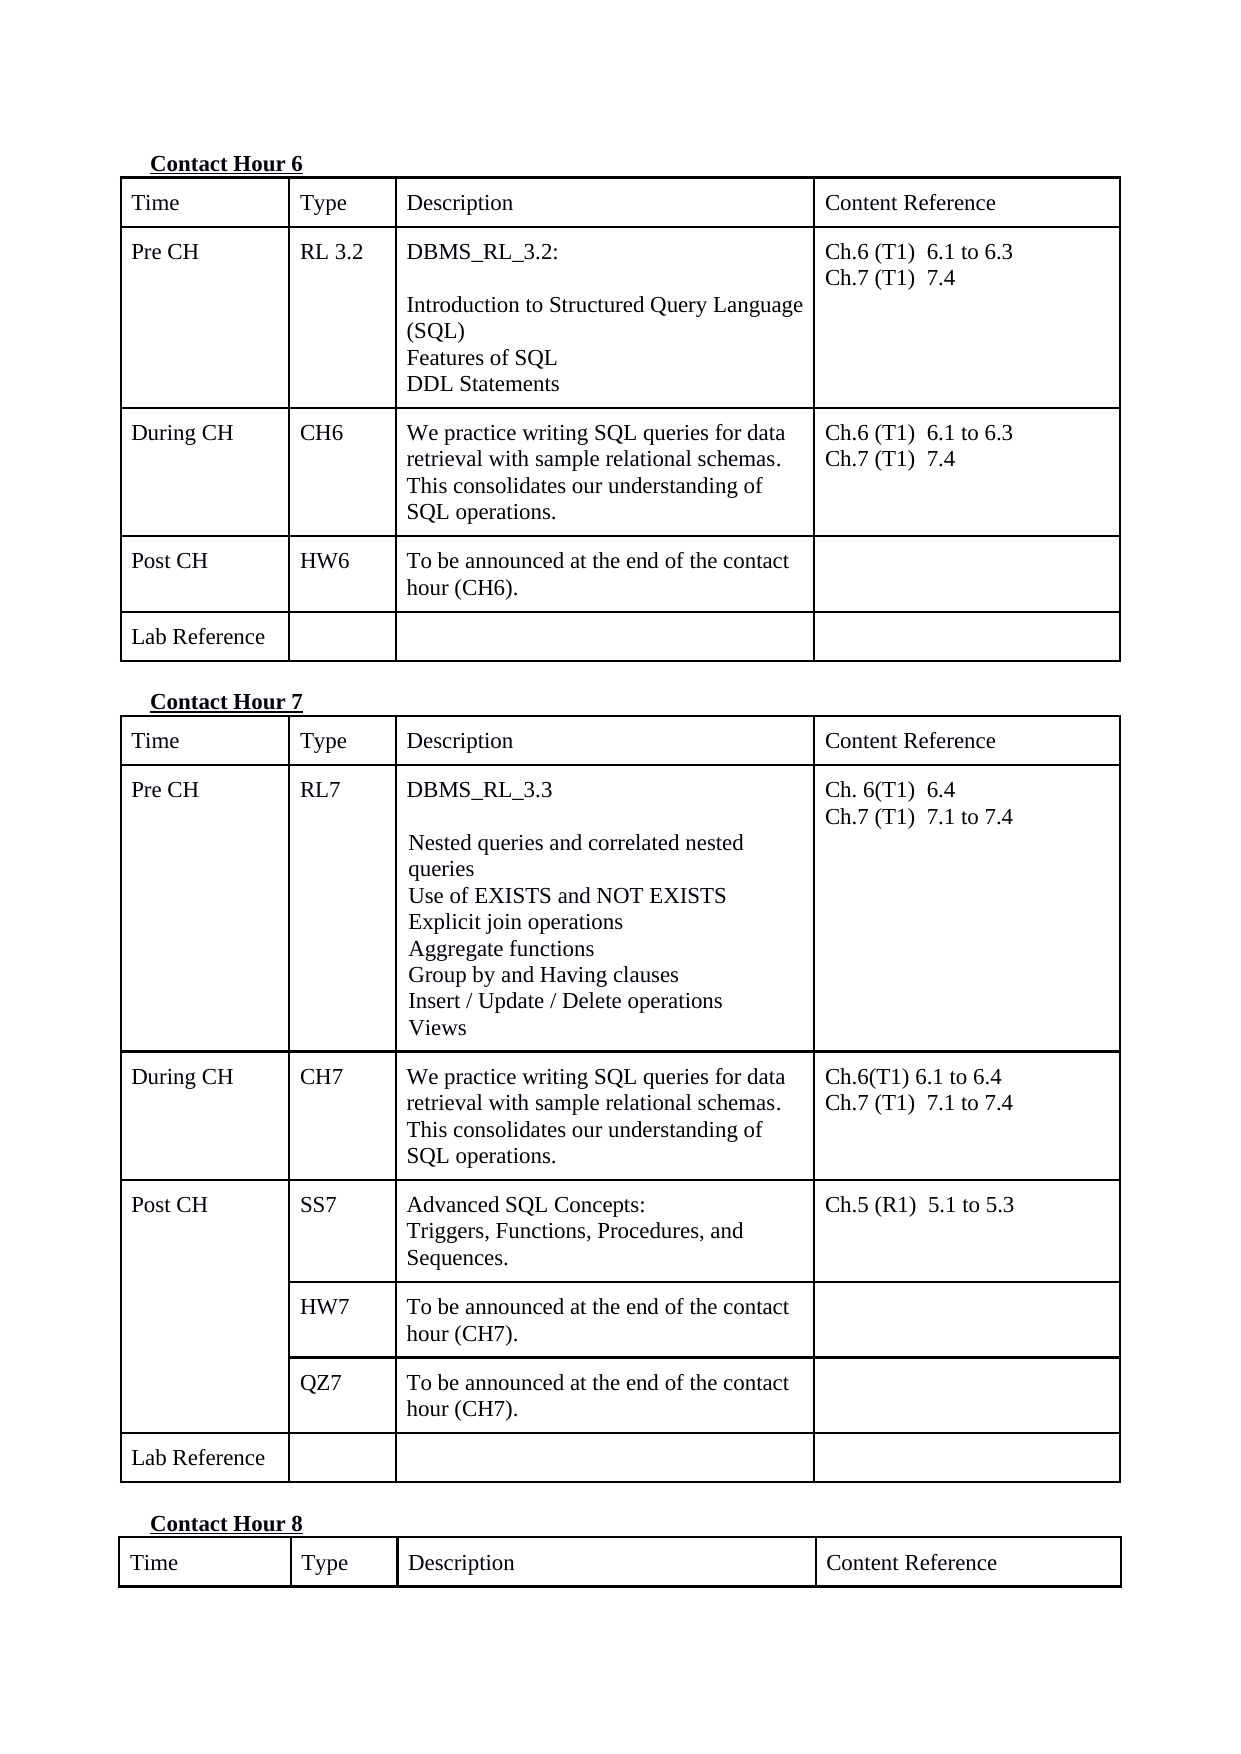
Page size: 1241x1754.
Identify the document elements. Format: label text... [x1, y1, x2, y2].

table_cell Pre CH [122, 228, 288, 407]
table_header Time [122, 717, 288, 764]
table_cell Lab Reference [122, 1434, 288, 1481]
table_cell Ch.6(T1) 6.1 to 6.4 Ch.7 (T1) 7.1 to 7.4 [815, 1053, 1119, 1179]
table_cell We practice writing SQL queries for data retrieval with sample relational schemas. This consolidates our understanding of SQL operations. [397, 409, 813, 535]
table_cell Pre CH [122, 766, 288, 1050]
table_cell SS7 [290, 1181, 395, 1281]
table_header Type [290, 717, 395, 764]
table_header Content Reference [815, 179, 1119, 226]
table_cell [397, 1434, 813, 1481]
table_header Description [399, 1538, 815, 1585]
table_cell CH6 [290, 409, 395, 535]
table_cell Post CH [122, 1181, 288, 1432]
text Contact Hour 7 [150, 688, 1090, 715]
text Contact Hour 8 [150, 1510, 1090, 1536]
table_cell [815, 537, 1119, 611]
text Contact Hour 6 [150, 150, 1090, 176]
table_cell DBMS_RL_3.3 Nested queries and correlated nested queries Use of EXISTS and NOT EXISTS Explicit join operations Aggregate functions Group by and Having clauses Insert / Update / Delete operations Views [397, 766, 813, 1050]
table_header Content Reference [815, 717, 1119, 764]
table_cell [290, 613, 395, 660]
table_cell RL 3.2 [290, 228, 395, 407]
table_header Type [292, 1538, 396, 1585]
table_cell DBMS_RL_3.2: Introduction to Structured Query Language (SQL) Features of SQL DDL Statements [397, 228, 813, 407]
table_cell HW7 [290, 1283, 395, 1356]
table_cell Lab Reference [122, 613, 288, 660]
table_cell We practice writing SQL queries for data retrieval with sample relational schemas. This consolidates our understanding of SQL operations. [397, 1053, 813, 1179]
table_cell Post CH [122, 537, 288, 611]
table_cell Ch.6 (T1) 6.1 to 6.3 Ch.7 (T1) 7.4 [815, 228, 1119, 407]
table_cell Advanced SQL Concepts: Triggers, Functions, Procedures, and Sequences. [397, 1181, 813, 1281]
table_cell [290, 1434, 395, 1481]
table_cell Ch. 6(T1) 6.4 Ch.7 (T1) 7.1 to 7.4 [815, 766, 1119, 1050]
table_header Description [397, 717, 813, 764]
table_cell During CH [122, 409, 288, 535]
table_cell [815, 1434, 1119, 1481]
table_cell Ch.6 (T1) 6.1 to 6.3 Ch.7 (T1) 7.4 [815, 409, 1119, 535]
table_header Description [397, 179, 813, 226]
table_cell To be announced at the end of the contact hour (CH6). [397, 537, 813, 611]
table_cell [815, 1359, 1119, 1432]
table_header Time [122, 179, 288, 226]
table_cell RL7 [290, 766, 395, 1050]
table_header Content Reference [817, 1538, 1120, 1585]
table_header Type [290, 179, 395, 226]
table_cell QZ7 [290, 1359, 395, 1432]
table_cell [815, 613, 1119, 660]
table_cell CH7 [290, 1053, 395, 1179]
table_cell During CH [122, 1053, 288, 1179]
table_cell [397, 613, 813, 660]
table_cell [815, 1283, 1119, 1356]
table_cell To be announced at the end of the contact hour (CH7). [397, 1359, 813, 1432]
table_cell HW6 [290, 537, 395, 611]
table_cell To be announced at the end of the contact hour (CH7). [397, 1283, 813, 1356]
table_cell Ch.5 (R1) 5.1 to 5.3 [815, 1181, 1119, 1281]
table_header Time [120, 1538, 290, 1585]
